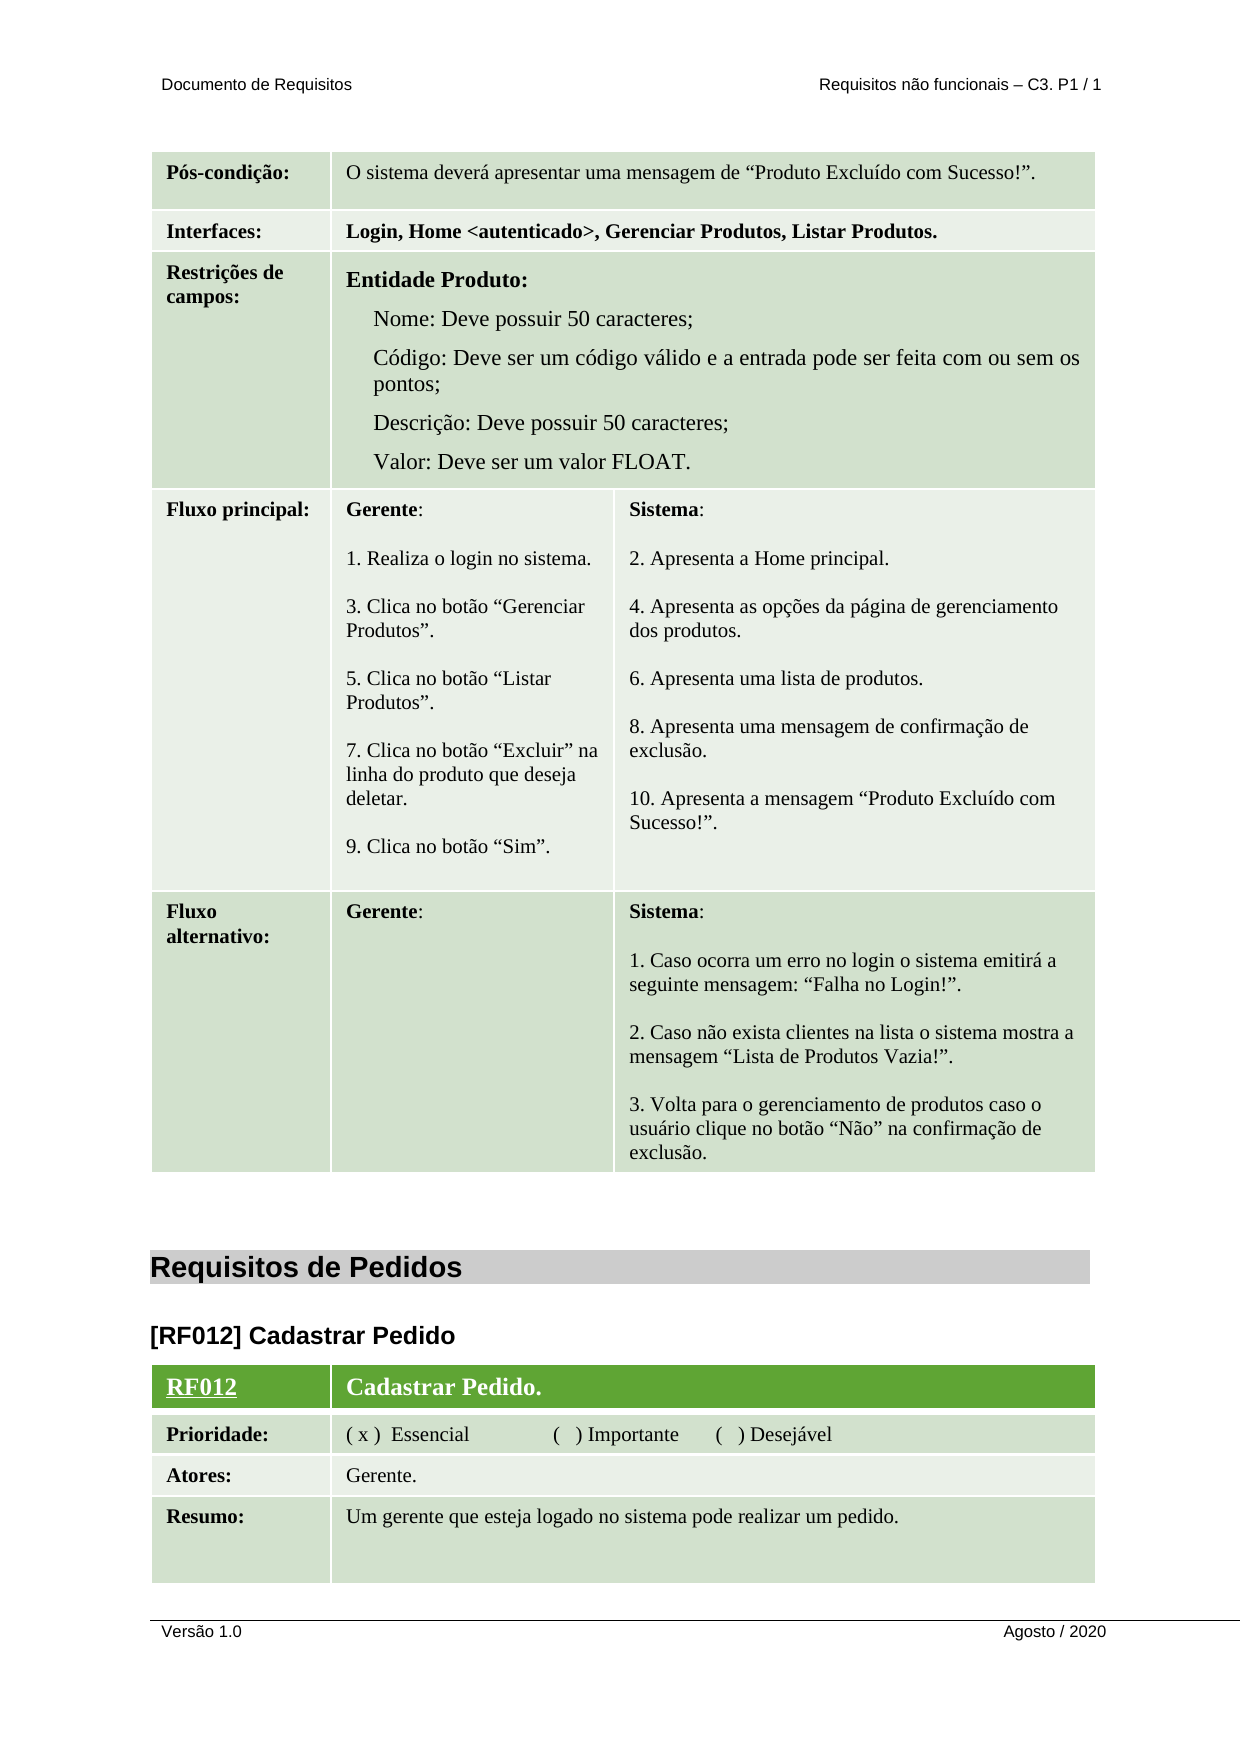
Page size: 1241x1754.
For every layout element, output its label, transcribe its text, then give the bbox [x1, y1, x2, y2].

text [RF012] Cadastrar Pedido [150, 1321, 1090, 1350]
table_cell Sistema: 1. Caso ocorra um erro no login o sistema emitirá a seguinte mensagem: “Falha no Login!”. 2. Caso não exista clientes na lista o sistema mostra a mensagem “Lista de Produtos Vazia!”. 3. Volta para o gerenciamento de produtos caso o usuário clique no botão “Não” na confirmação de exclusão. [615, 892, 1095, 1172]
table_cell Gerente: [332, 892, 613, 1172]
table_cell Gerente. [332, 1456, 1095, 1495]
table_cell Entidade Produto: Nome: Deve possuir 50 caracteres; Código: Deve ser um código válido e a entrada pode ser feita com ou sem os pontos; Descrição: Deve possuir 50 caracteres; Valor: Deve ser um valor FLOAT. [332, 252, 1095, 488]
table_cell O sistema deverá apresentar uma mensagem de “Produto Excluído com Sucesso!”. [332, 152, 1095, 209]
table_header Cadastrar Pedido. [332, 1365, 1095, 1408]
table_cell Fluxo principal: [152, 490, 330, 890]
table_cell Pós-condição: [152, 152, 330, 209]
table_cell Interfaces: [152, 211, 330, 250]
table_cell Resumo: [152, 1497, 330, 1583]
table_cell Gerente: 1. Realiza o login no sistema. 3. Clica no botão “Gerenciar Produtos”. 5. Clica no botão “Listar Produtos”. 7. Clica no botão “Excluir” na linha do produto que deseja deletar. 9. Clica no botão “Sim”. [332, 490, 613, 890]
table_cell Restrições de campos: [152, 252, 330, 488]
table_cell Fluxo alternativo: [152, 892, 330, 1172]
table_cell Prioridade: [152, 1415, 330, 1453]
table_cell ( x ) Essencial ( ) Importante ( ) Desejável [332, 1415, 1095, 1453]
table_cell Atores: [152, 1456, 330, 1495]
table_header RF012 [152, 1365, 330, 1408]
table_cell Login, Home <autenticado>, Gerenciar Produtos, Listar Produtos. [332, 211, 1095, 250]
table_cell Sistema: 2. Apresenta a Home principal. 4. Apresenta as opções da página de gerenciamento dos produtos. 6. Apresenta uma lista de produtos. 8. Apresenta uma mensagem de confirmação de exclusão. 10. Apresenta a mensagem “Produto Excluído com Sucesso!”. [615, 490, 1095, 890]
subtitle Requisitos de Pedidos [150, 1250, 1090, 1284]
table_cell Um gerente que esteja logado no sistema pode realizar um pedido. [332, 1497, 1095, 1583]
